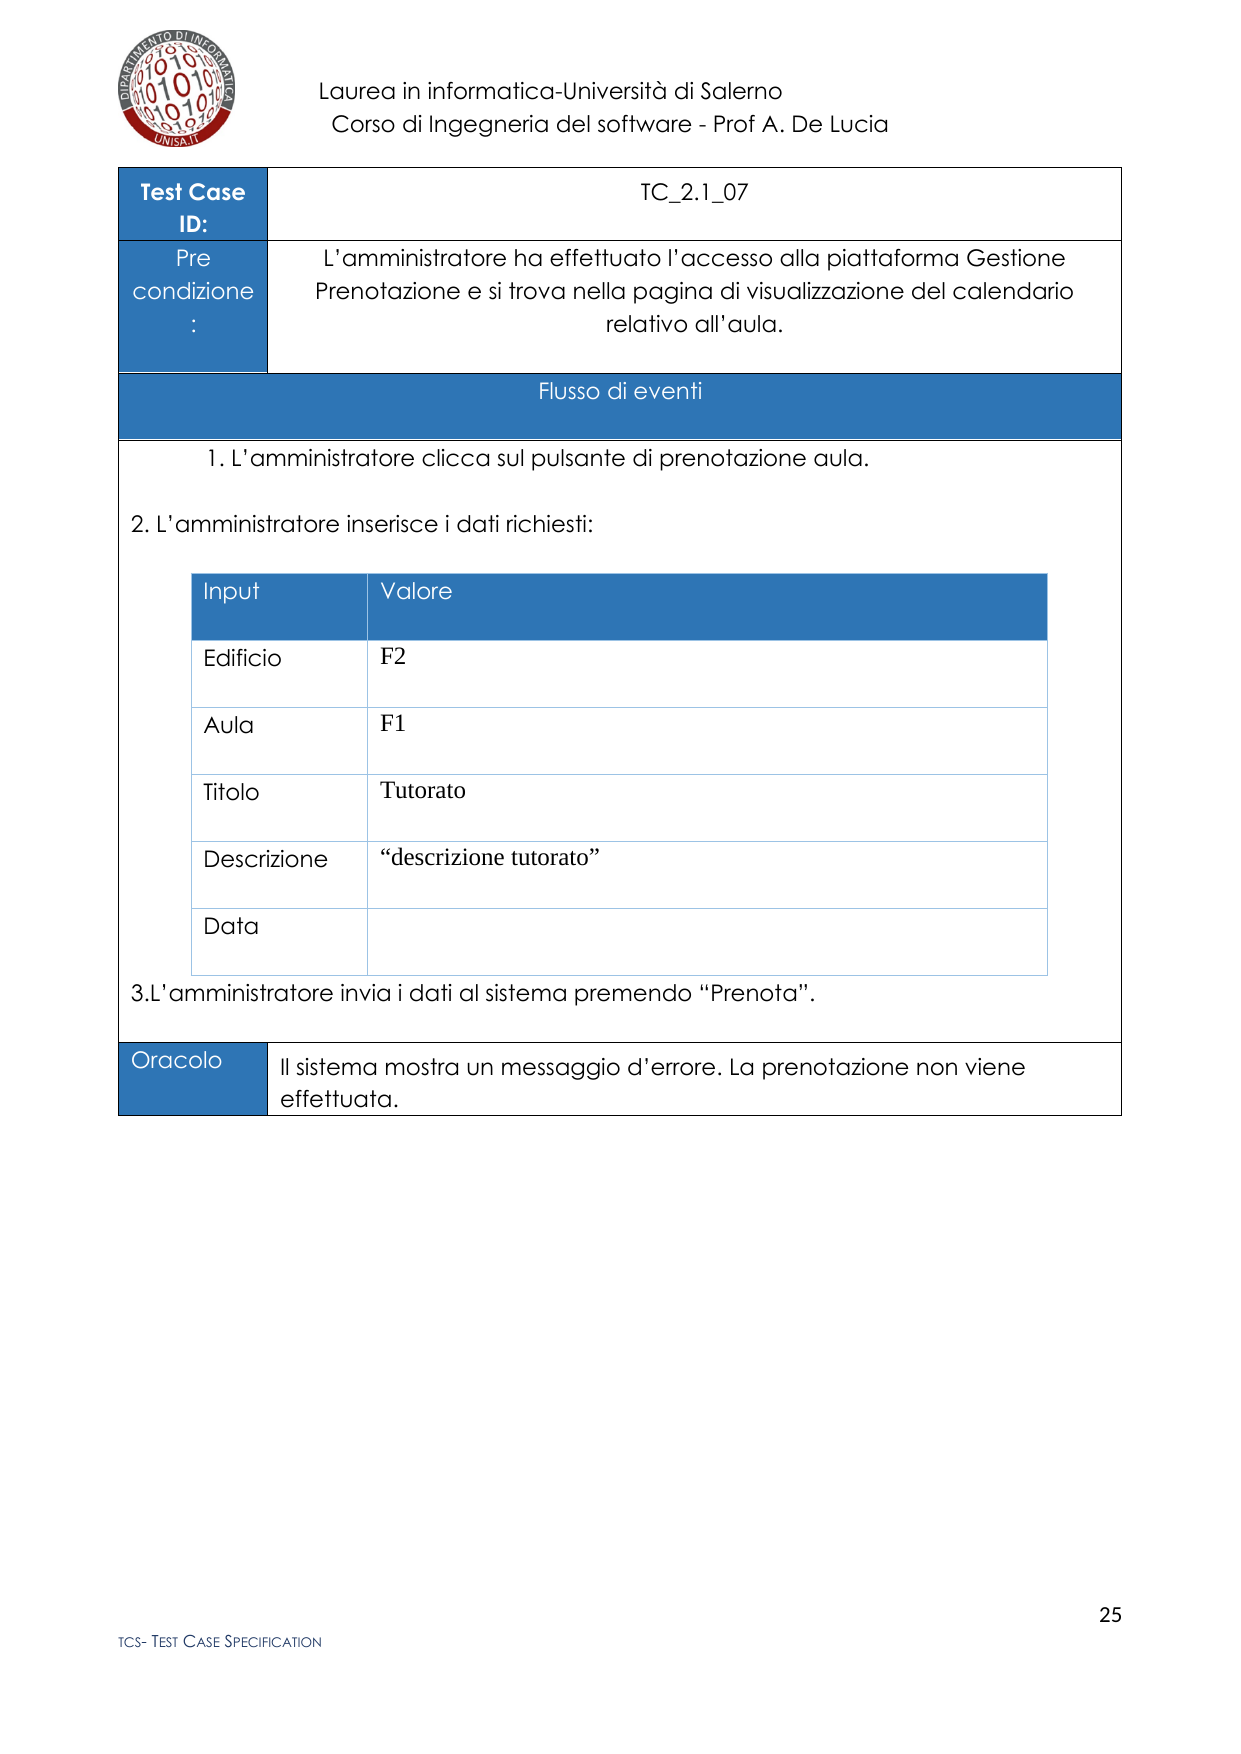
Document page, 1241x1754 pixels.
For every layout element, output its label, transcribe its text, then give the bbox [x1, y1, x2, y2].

picture [118, 30, 235, 147]
table_header TC_2.1_07 [268, 168, 1121, 240]
table_cell L’amministratore ha effettuato l’accesso alla piattaforma Gestione Prenotazione e si trova nella pagina di visualizzazione del calendario relativo all’aula. [268, 241, 1121, 372]
table_cell Il sistema mostra un messaggio d’errore. La prenotazione non viene effettuata. [268, 1043, 1121, 1115]
table_header Test Case ID: [119, 168, 267, 240]
table_cell 1. L’amministratore clicca sul pulsante di prenotazione aula. 2. L’amministratore inserisce i dati richiesti: 3.L’amministratore invia i dati al sistema premendo “Prenota”. [119, 441, 1121, 1042]
table_cell Pre condizione: [119, 241, 267, 372]
table_cell Flusso di eventi [119, 374, 1121, 439]
table_cell Oracolo [119, 1043, 267, 1115]
